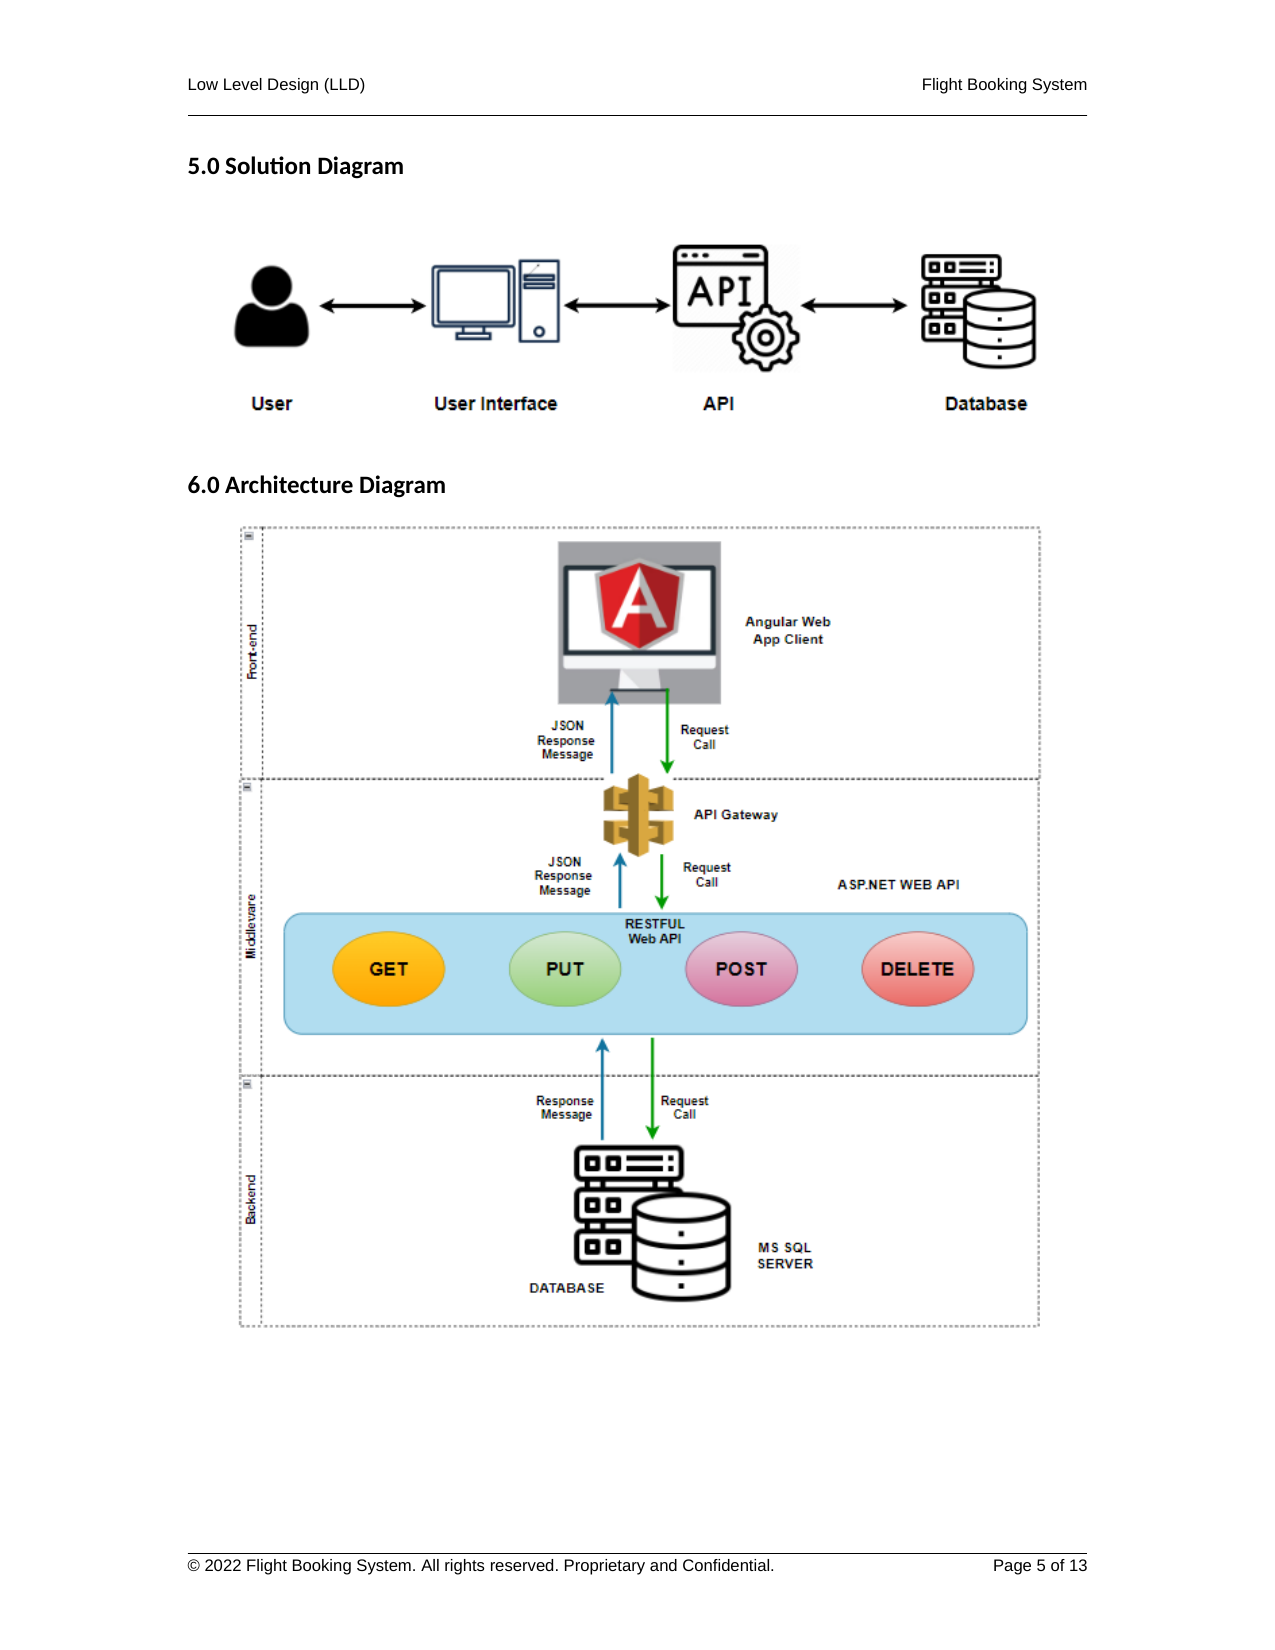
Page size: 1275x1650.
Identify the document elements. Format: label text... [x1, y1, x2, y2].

picture [187, 205, 1088, 444]
picture [205, 505, 1071, 1363]
subtitle Solution Diagram [187, 150, 1087, 181]
subtitle Architecture Diagram [187, 469, 1087, 499]
